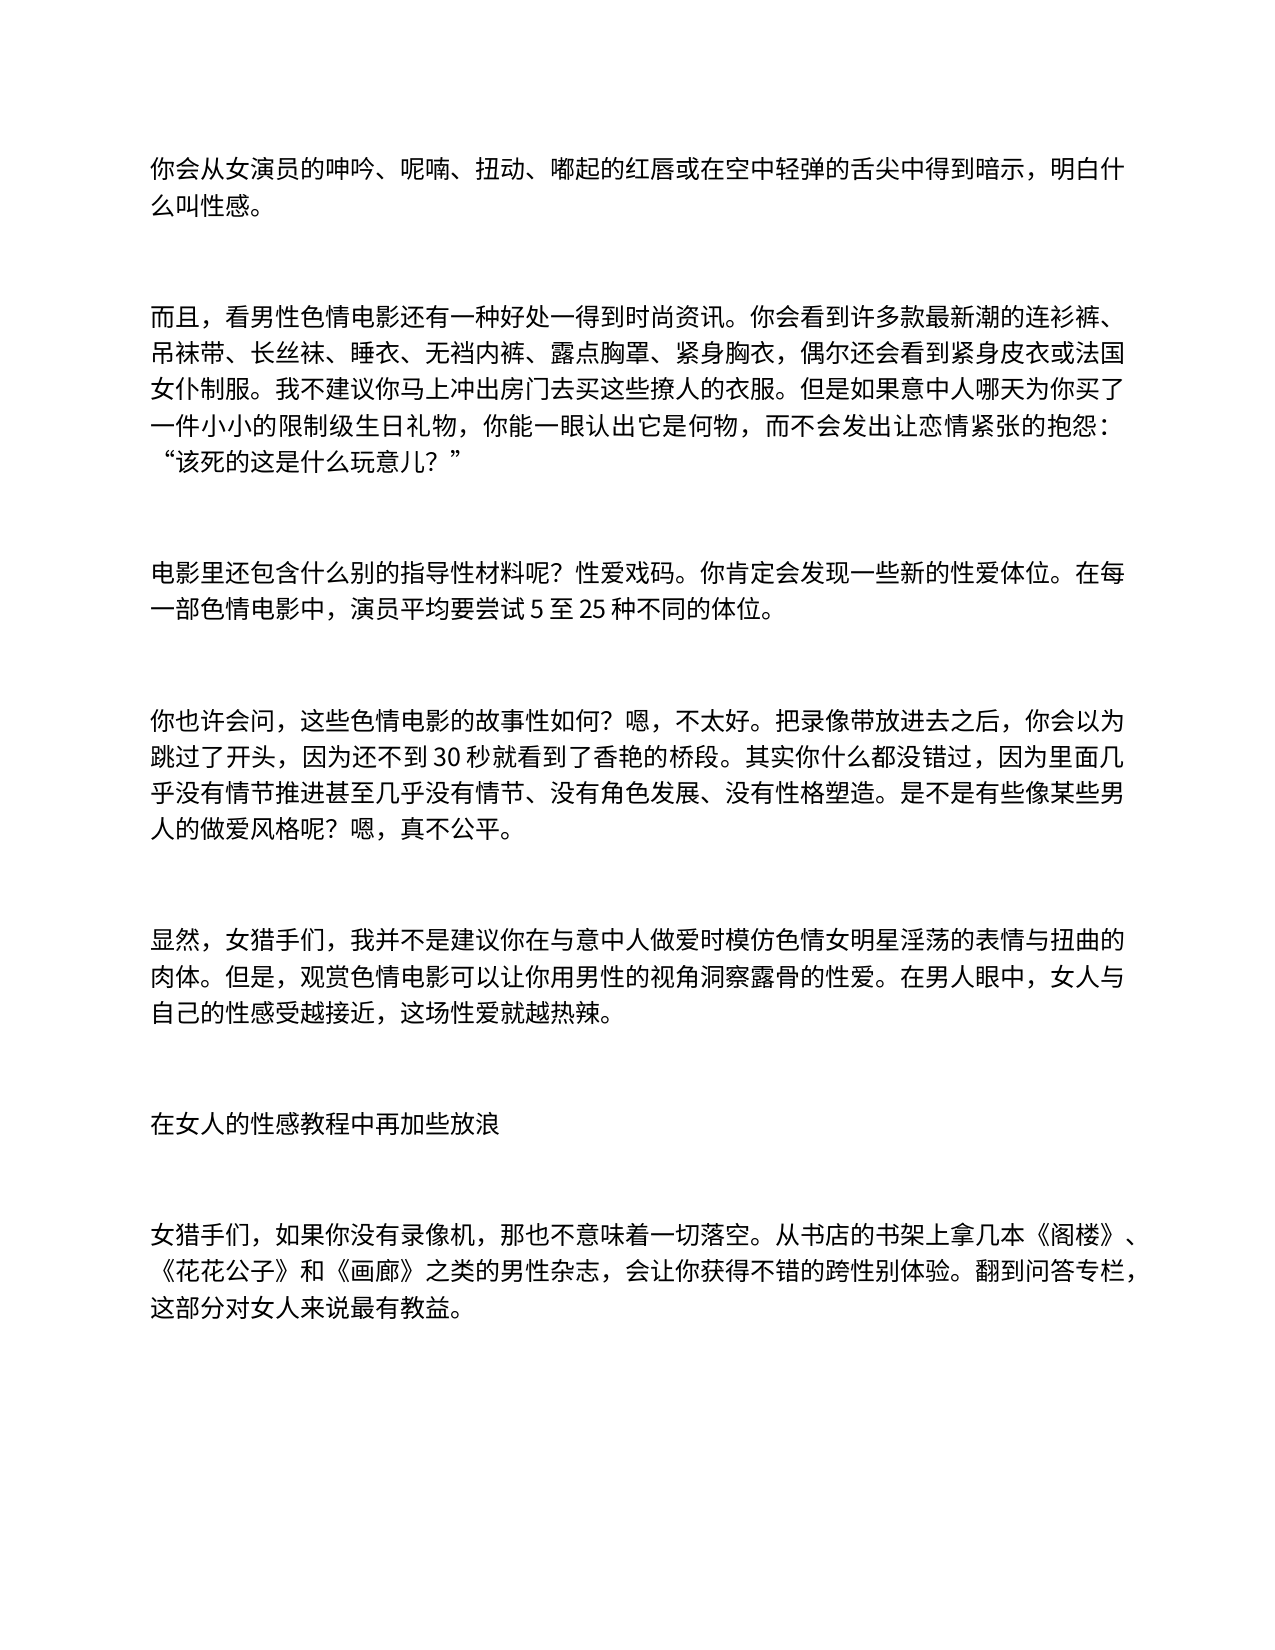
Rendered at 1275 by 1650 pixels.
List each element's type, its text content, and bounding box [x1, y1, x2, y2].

text 而且，看男性色情电影还有一种好处一得到时尚资讯。你会看到许多款最新潮的连衫裤、吊袜带、长丝袜、睡衣、无裆内裤、露点胸罩、紧身胸衣，偶尔还会看到紧身皮衣或法国女仆制服。我不建议你马上冲出房门去买这些撩人的衣服。但是如果意中人哪天为你买了一件小小的限制级生日礼物，你能一眼认出它是何物，而不会发出让恋情紧张的抱怨：“该死的这是什么玩意儿？” [150, 297, 1125, 479]
text 显然，女猎手们，我并不是建议你在与意中人做爱时模仿色情女明星淫荡的表情与扭曲的肉体。但是，观赏色情电影可以让你用男性的视角洞察露骨的性爱。在男人眼中，女人与自己的性感受越接近，这场性爱就越热辣。 [150, 921, 1125, 1029]
text 电影里还包含什么别的指导性材料呢？性爱戏码。你肯定会发现一些新的性爱体位。在每一部色情电影中，演员平均要尝试5至25种不同的体位。 [150, 553, 1125, 626]
text 在女人的性感教程中再加些放浪 [150, 1104, 1125, 1141]
text 你会从女演员的呻吟、呢喃、扭动、嘟起的红唇或在空中轻弹的舌尖中得到暗示，明白什么叫性感。 [150, 150, 1125, 222]
text 女猎手们，如果你没有录像机，那也不意味着一切落空。从书店的书架上拿几本《阁楼》、《花花公子》和《画廊》之类的男性杂志，会让你获得不错的跨性别体验。翻到问答专栏，这部分对女人来说最有教益。 [150, 1216, 1125, 1324]
text 你也许会问，这些色情电影的故事性如何？嗯，不太好。把录像带放进去之后，你会以为跳过了开头，因为还不到30秒就看到了香艳的桥段。其实你什么都没错过，因为里面几乎没有情节推进甚至几乎没有情节、没有角色发展、没有性格塑造。是不是有些像某些男人的做爱风格呢？嗯，真不公平。 [150, 701, 1125, 846]
